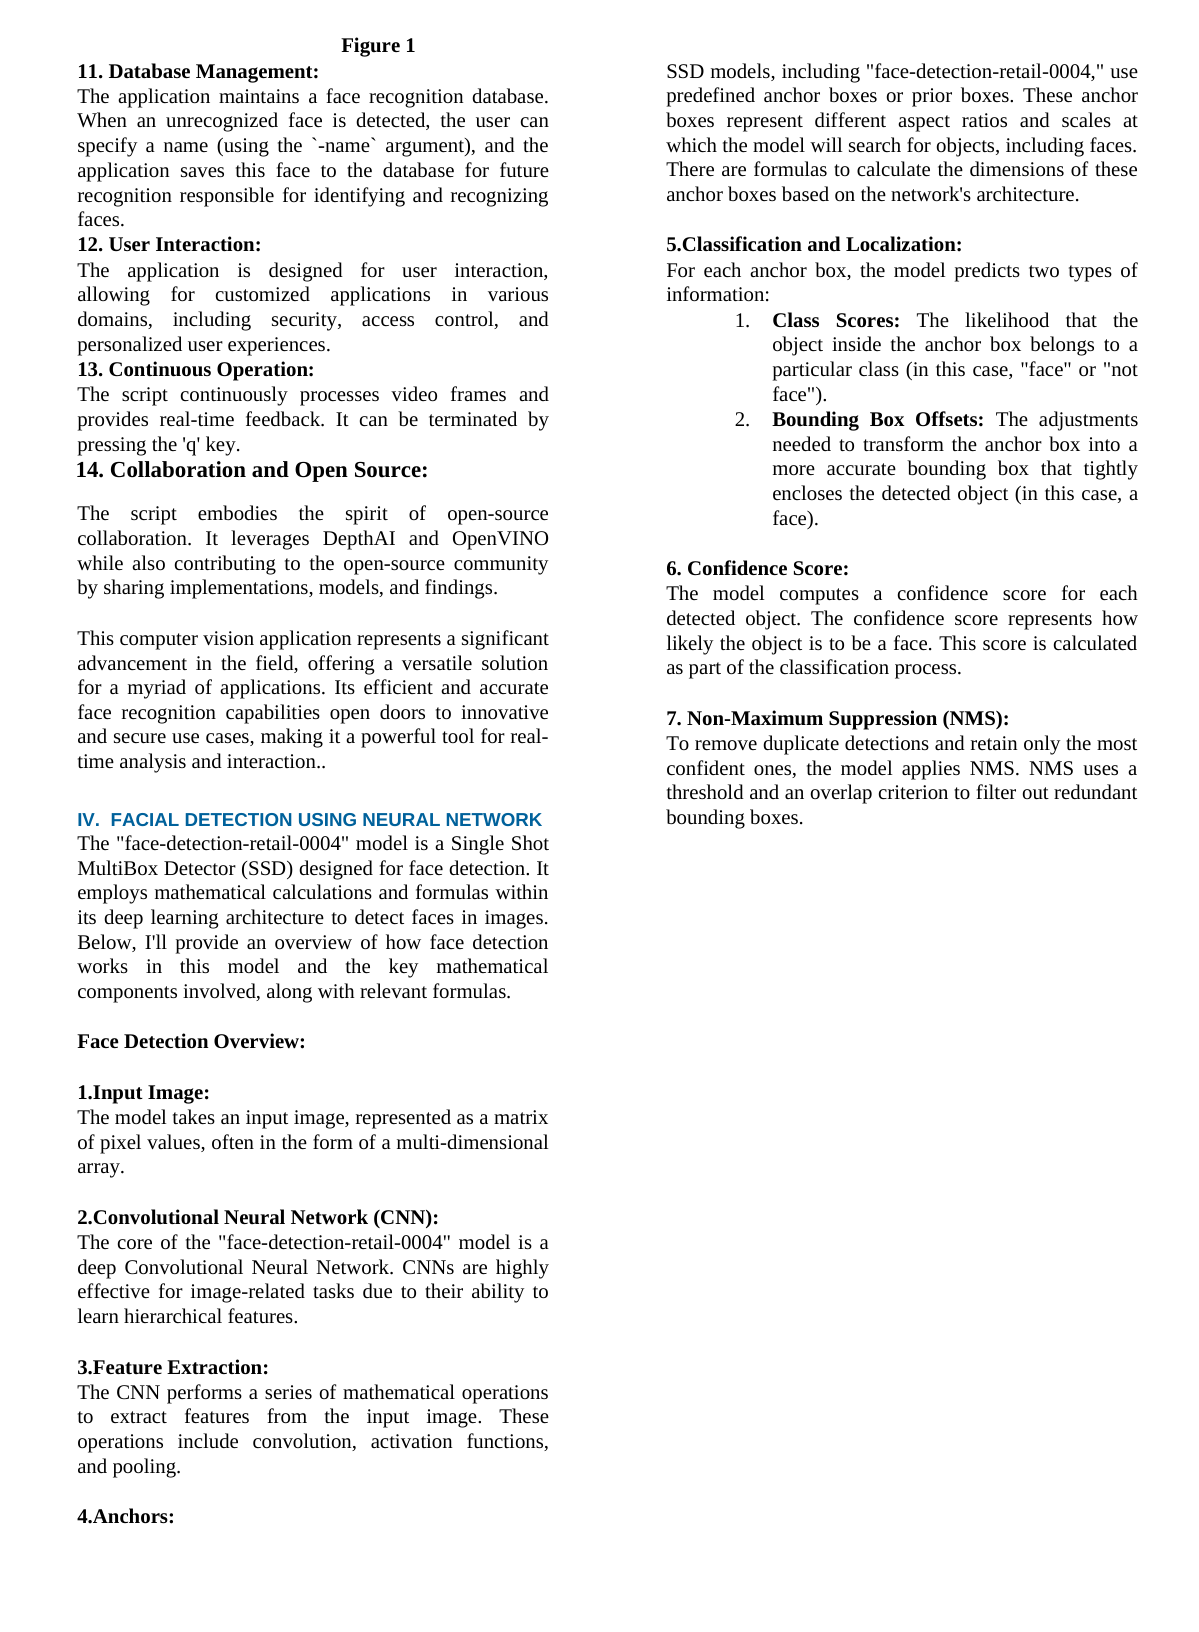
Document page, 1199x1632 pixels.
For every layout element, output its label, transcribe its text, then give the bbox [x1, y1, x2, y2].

list FACIAL DETECTION USING NEURAL NETWORK [77, 809, 549, 830]
text The script continuously processes video frames and provides real-time feedback. It can be terminated by pressing the 'q' key. [77, 382, 549, 456]
text The "face-detection-retail-0004" model is a Single Shot MultiBox Detector (SSD) designed for face detection. It employs mathematical calculations and formulas within its deep learning architecture to detect faces in images. Below, I'll provide an overview of how face detection works in this model and the key mathematical components involved, along with relevant formulas. [77, 831, 549, 1003]
text 13. Continuous Operation: [77, 357, 549, 381]
text 2.Convolutional Neural Network (CNN): [77, 1205, 549, 1229]
text 7. Non-Maximum Suppression (NMS): [666, 706, 1138, 730]
text The model takes an input image, represented as a matrix of pixel values, often in the form of a multi-dimensional array. [77, 1105, 549, 1178]
text Figure 1 [77, 33, 549, 57]
text For each anchor box, the model predicts two types of information: [666, 258, 1138, 306]
text 11. Database Management: [77, 58, 549, 83]
text 1.Input Image: [77, 1080, 549, 1104]
text This computer vision application represents a significant advancement in the field, offering a versatile solution for a myriad of applications. Its efficient and accurate face recognition capabilities open doors to innovative and secure use cases, making it a powerful tool for real-time analysis and interaction.. [77, 626, 549, 773]
text 5.Classification and Localization: [666, 232, 1138, 256]
text 6. Confidence Score: [666, 556, 1138, 580]
text The application is designed for user interaction, allowing for customized applications in various domains, including security, access control, and personalized user experiences. [77, 258, 549, 356]
text 14. Collaboration and Open Source: [35, 456, 549, 482]
list Bounding Box Offsets: The adjustments needed to transform the anchor box into a more accurate bounding box that tightly encloses the detected object (in this case, a face). [734, 407, 1138, 529]
text SSD models, including "face-detection-retail-0004," use predefined anchor boxes or prior boxes. These anchor boxes represent different aspect ratios and scales at which the model will search for objects, including faces. There are formulas to calculate the dimensions of these anchor boxes based on the network's architecture. [666, 58, 1138, 206]
text The core of the "face-detection-retail-0004" model is a deep Convolutional Neural Network. CNNs are highly effective for image-related tasks due to their ability to learn hierarchical features. [77, 1230, 549, 1328]
text 3.Feature Extraction: [77, 1354, 549, 1379]
text The script embodies the spirit of open-source collaboration. It leverages DepthAI and OpenVINO while also contributing to the open-source community by sharing implementations, models, and findings. [77, 501, 549, 599]
text The model computes a confidence score for each detected object. The confidence score represents how likely the object is to be a face. This score is calculated as part of the classification process. [666, 581, 1138, 679]
list Class Scores: The likelihood that the object inside the anchor box belongs to a particular class (in this case, "face" or "not face"). [734, 307, 1138, 406]
text Face Detection Overview: [77, 1029, 549, 1053]
text The application maintains a face recognition database. When an unrecognized face is detected, the user can specify a name (using the `-name` argument), and the application saves this face to the database for future recognition responsible for identifying and recognizing faces. [77, 84, 549, 231]
text 4.Anchors: [77, 1504, 549, 1528]
text 12. User Interaction: [77, 232, 549, 256]
text To remove duplicate detections and retain only the most confident ones, the model applies NMS. NMS uses a threshold and an overlap criterion to filter out redundant bounding boxes. [666, 731, 1138, 829]
text The CNN performs a series of mathematical operations to extract features from the input image. These operations include convolution, activation functions, and pooling. [77, 1380, 549, 1478]
